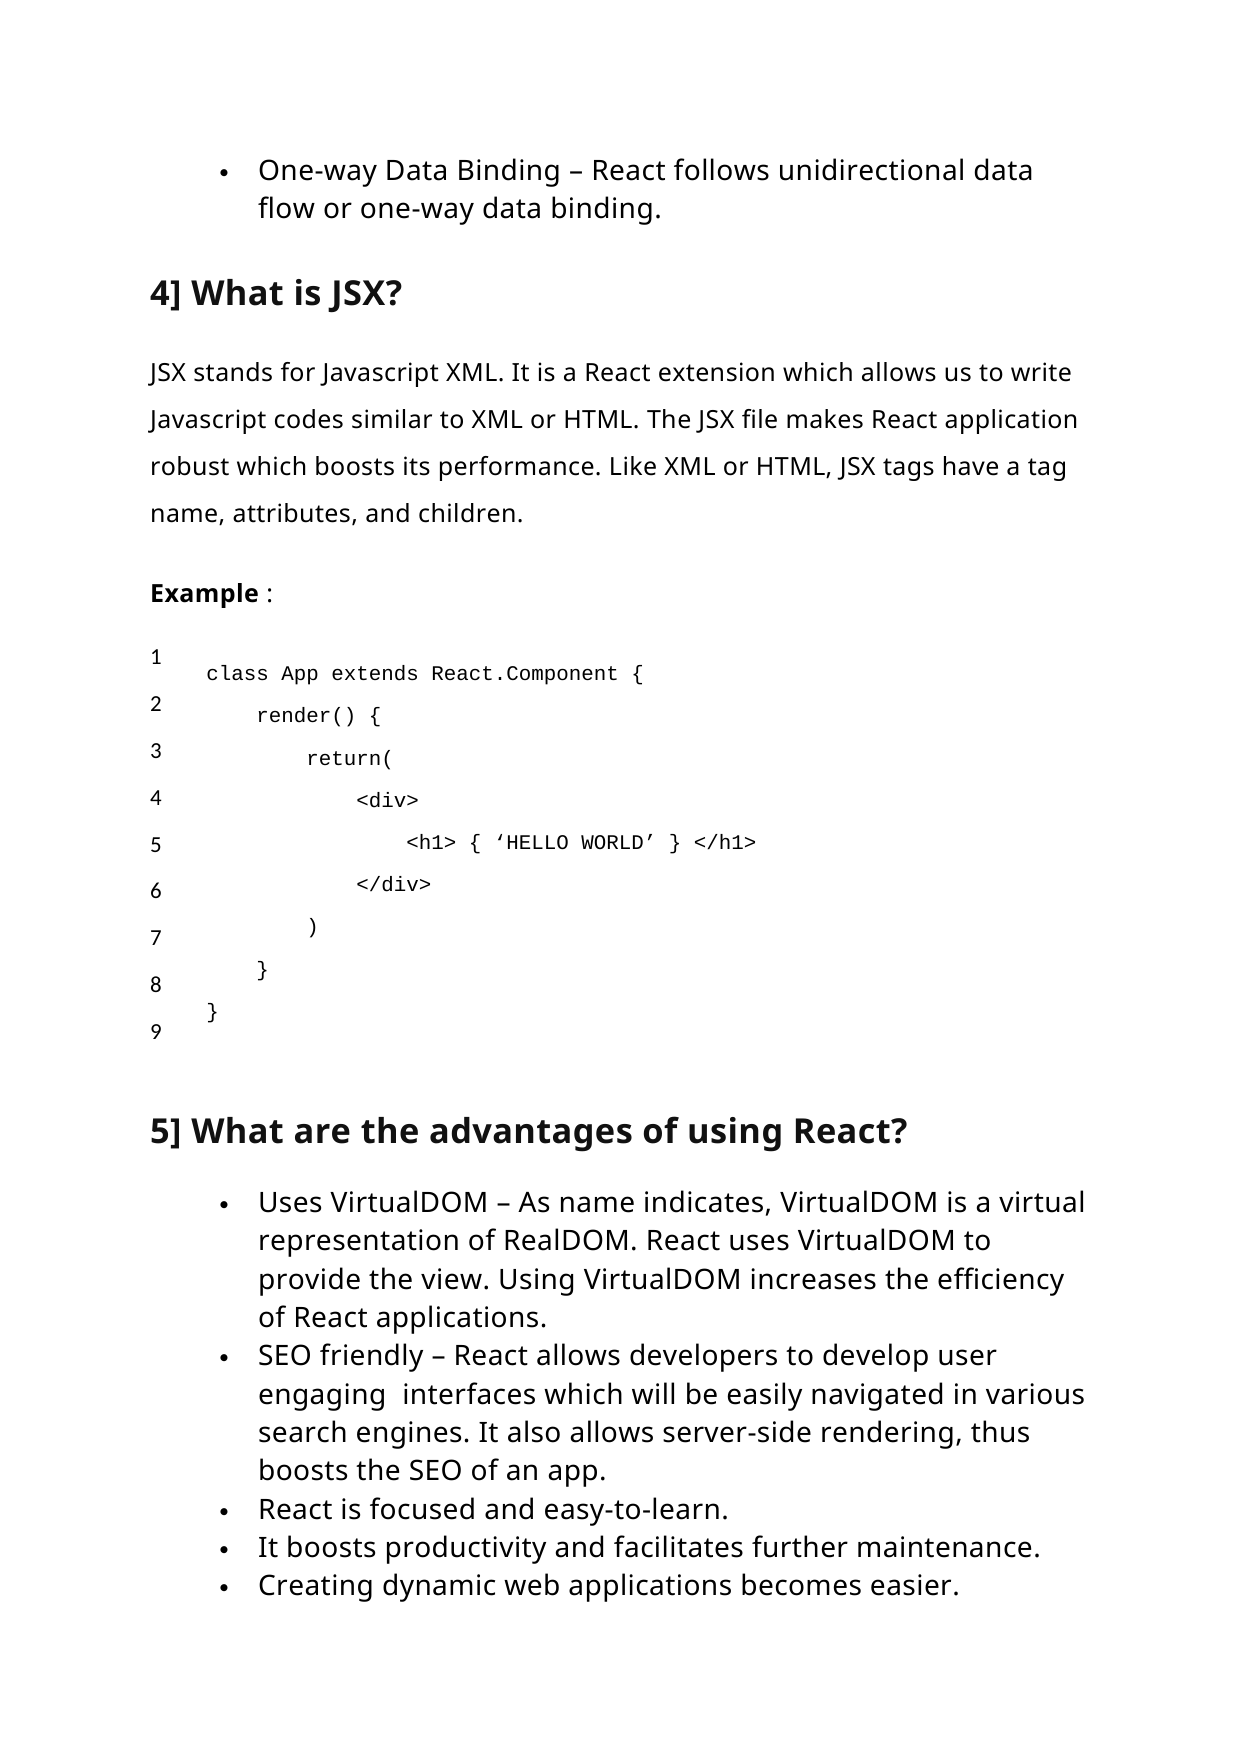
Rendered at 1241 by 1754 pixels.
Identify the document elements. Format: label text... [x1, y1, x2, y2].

text Example : [150, 563, 1090, 609]
list React is focused and easy-to-learn. [220, 1489, 1090, 1527]
list Uses VirtualDOM – As name indicates, VirtualDOM is a virtual representation of RealDOM. React uses VirtualDOM to provide the view. Using VirtualDOM increases the efficiency of React applications. [220, 1182, 1090, 1336]
list Creating dynamic web applications becomes easier. [220, 1566, 1090, 1604]
list One-way Data Binding – React follows unidirectional data flow or one-way data binding. [220, 150, 1090, 227]
list SEO friendly – React allows developers to develop user engaging interfaces which will be easily navigated in various search engines. It also allows server-side rendering, thus boosts the SEO of an app. [220, 1336, 1090, 1489]
subtitle 5] What are the advantages of using React? [150, 1106, 1090, 1153]
list It boosts productivity and facilitates further maintenance. [220, 1527, 1090, 1566]
subtitle 4] What is JSX? [150, 269, 1090, 316]
table_header 1 2 3 4 5 6 7 8 9 [150, 642, 206, 1064]
text JSX stands for Javascript XML. It is a React extension which allows us to write Javascript codes similar to XML or HTML. The JSX file makes React application robust which boosts its performance. Like XML or HTML, JSX tags have a tag name, attributes, and children. [150, 342, 1090, 530]
table_header class App extends React.Component { render() { return( <div> <h1> { ‘HELLO WORLD’ } </h1> </div> ) } } [206, 642, 1237, 1064]
